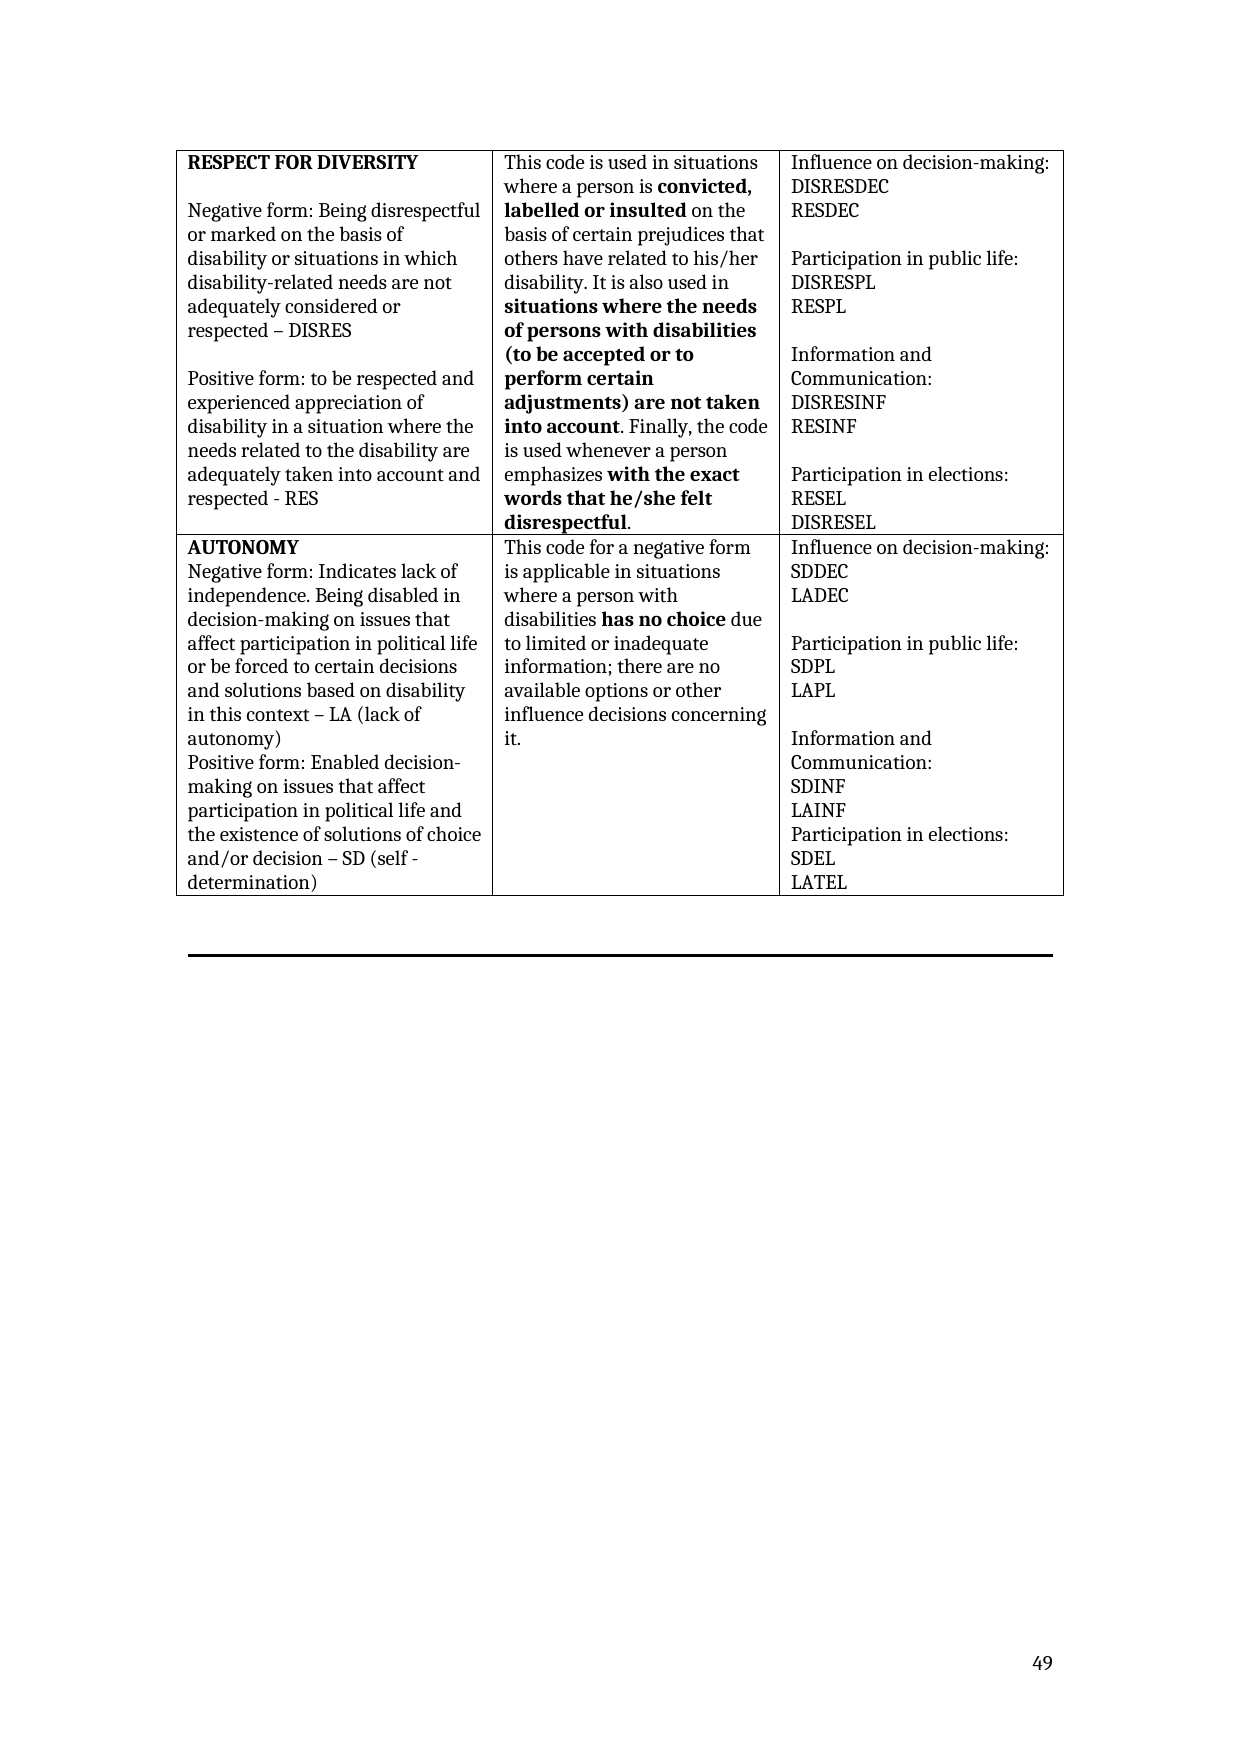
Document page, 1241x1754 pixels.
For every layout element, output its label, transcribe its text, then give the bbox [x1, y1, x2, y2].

table_cell Influence on decision-making: SDDEC LADEC Participation in public life: SDPL LAPL Information and Communication: SDINF LAINF Participation in elections: SDEL LATEL [780, 535, 1063, 895]
table_cell RESPECT FOR DIVERSITY Negative form: Being disrespectful or marked on the basis of disability or situations in which disability-related needs are not adequately considered or respected – DISRES Positive form: to be respected and experienced appreciation of disability in a situation where the needs related to the disability are adequately taken into account and respected - RES [177, 151, 492, 534]
table_cell This code is used in situations where a person is convicted, labelled or insulted on the basis of certain prejudices that others have related to his/her disability. It is also used in situations where the needs of persons with disabilities (to be accepted or to perform certain adjustments) are not taken into account. Finally, the code is used whenever a person emphasizes with the exact words that he/she felt disrespectful. [493, 151, 779, 534]
table_cell This code for a negative form is applicable in situations where a person with disabilities has no choice due to limited or inadequate information; there are no available options or other influence decisions concerning it. [493, 535, 779, 895]
table_cell Influence on decision-making: DISRESDEC RESDEC Participation in public life: DISRESPL RESPL Information and Communication: DISRESINF RESINF Participation in elections: RESEL DISRESEL [780, 151, 1063, 534]
table_cell AUTONOMY Negative form: Indicates lack of independence. Being disabled in decision-making on issues that affect participation in political life or be forced to certain decisions and solutions based on disability in this context – LA (lack of autonomy) Positive form: Enabled decision-making on issues that affect participation in political life and the existence of solutions of choice and/or decision – SD (self - determination) [177, 535, 492, 895]
